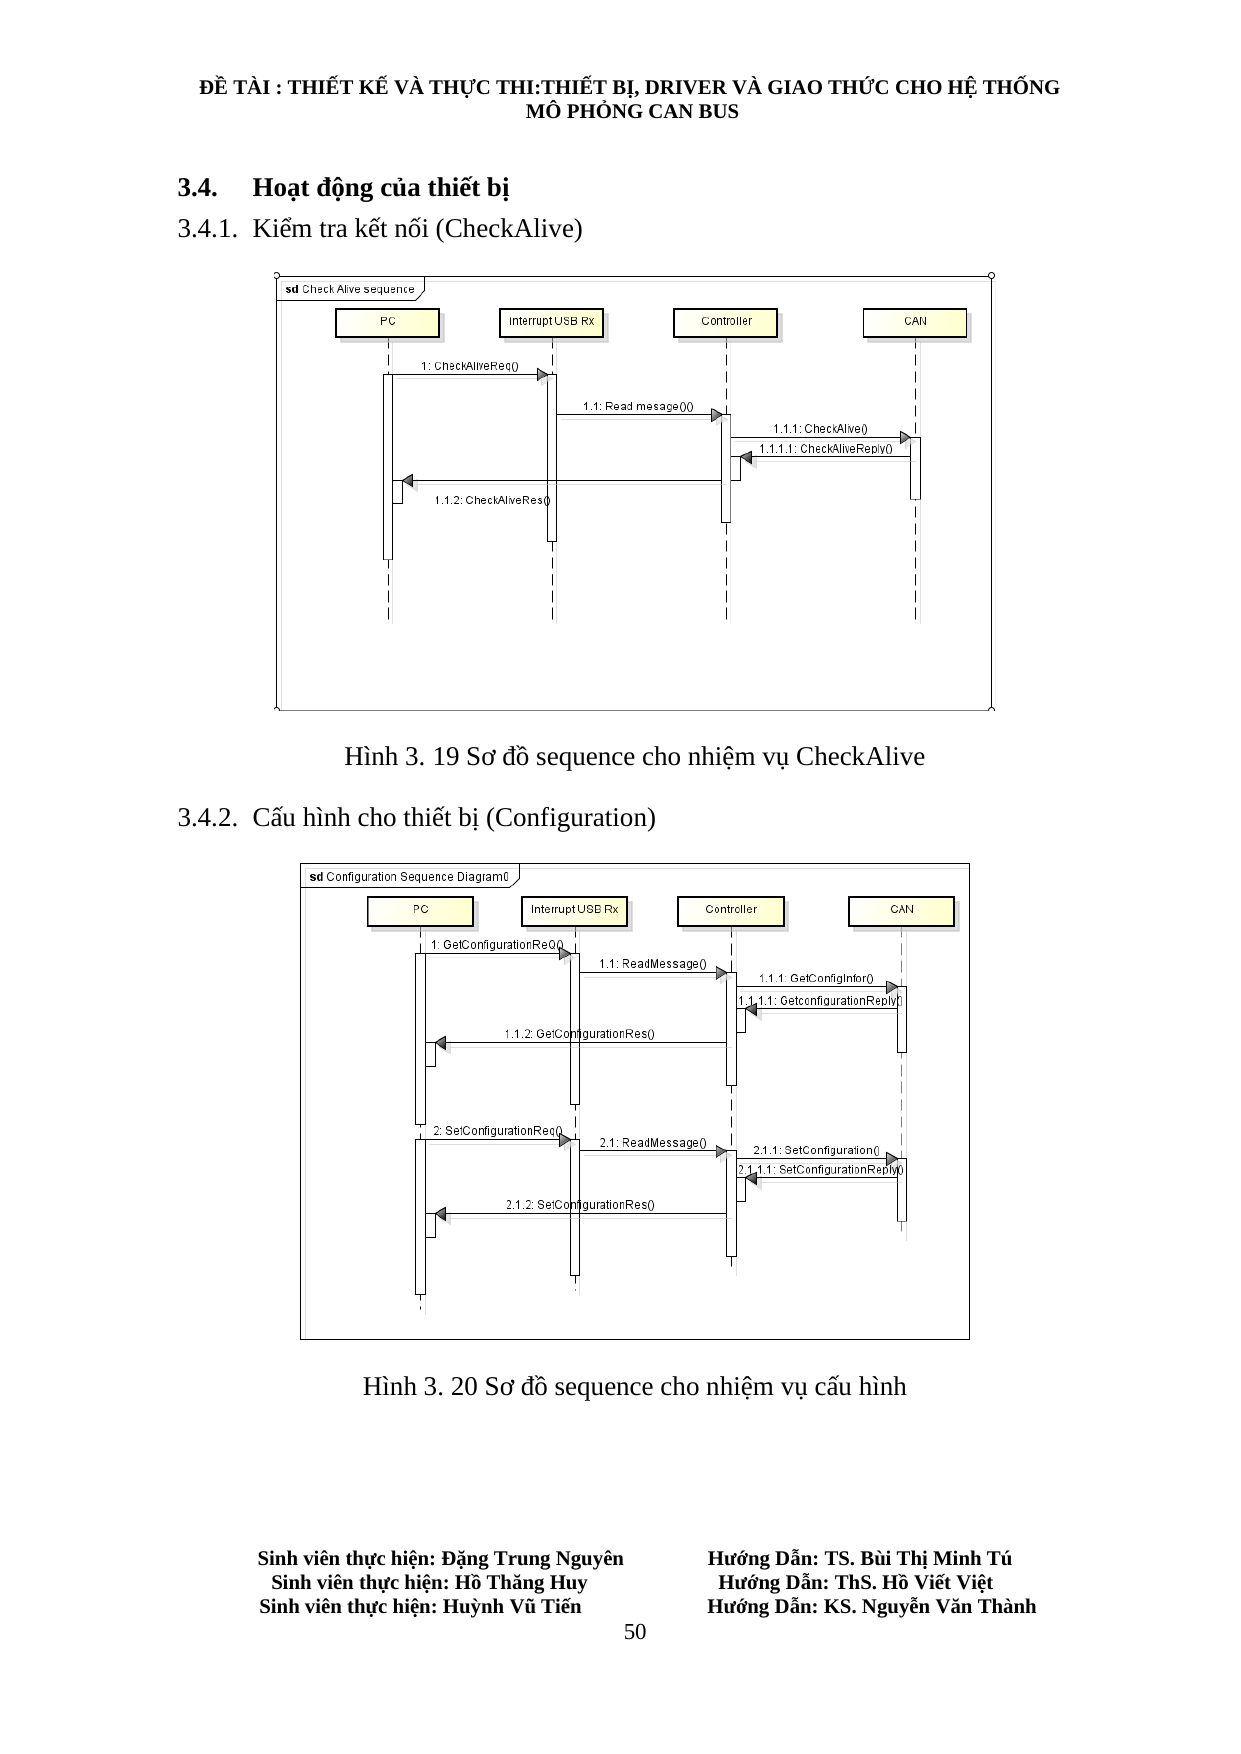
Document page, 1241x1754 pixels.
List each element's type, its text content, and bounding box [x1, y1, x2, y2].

picture [299, 862, 971, 1342]
list Hoạt động của thiết bị [177, 171, 1092, 202]
text Hình 3. 20 Sơ đồ sequence cho nhiệm vụ cấu hình [177, 1370, 1092, 1401]
text Hình 3. 19 Sơ đồ sequence cho nhiệm vụ CheckAlive [177, 740, 1092, 771]
picture [274, 272, 996, 711]
list Cấu hình cho thiết bị (Configuration) [177, 801, 1092, 833]
list Kiểm tra kết nối (CheckAlive) [177, 212, 1092, 243]
